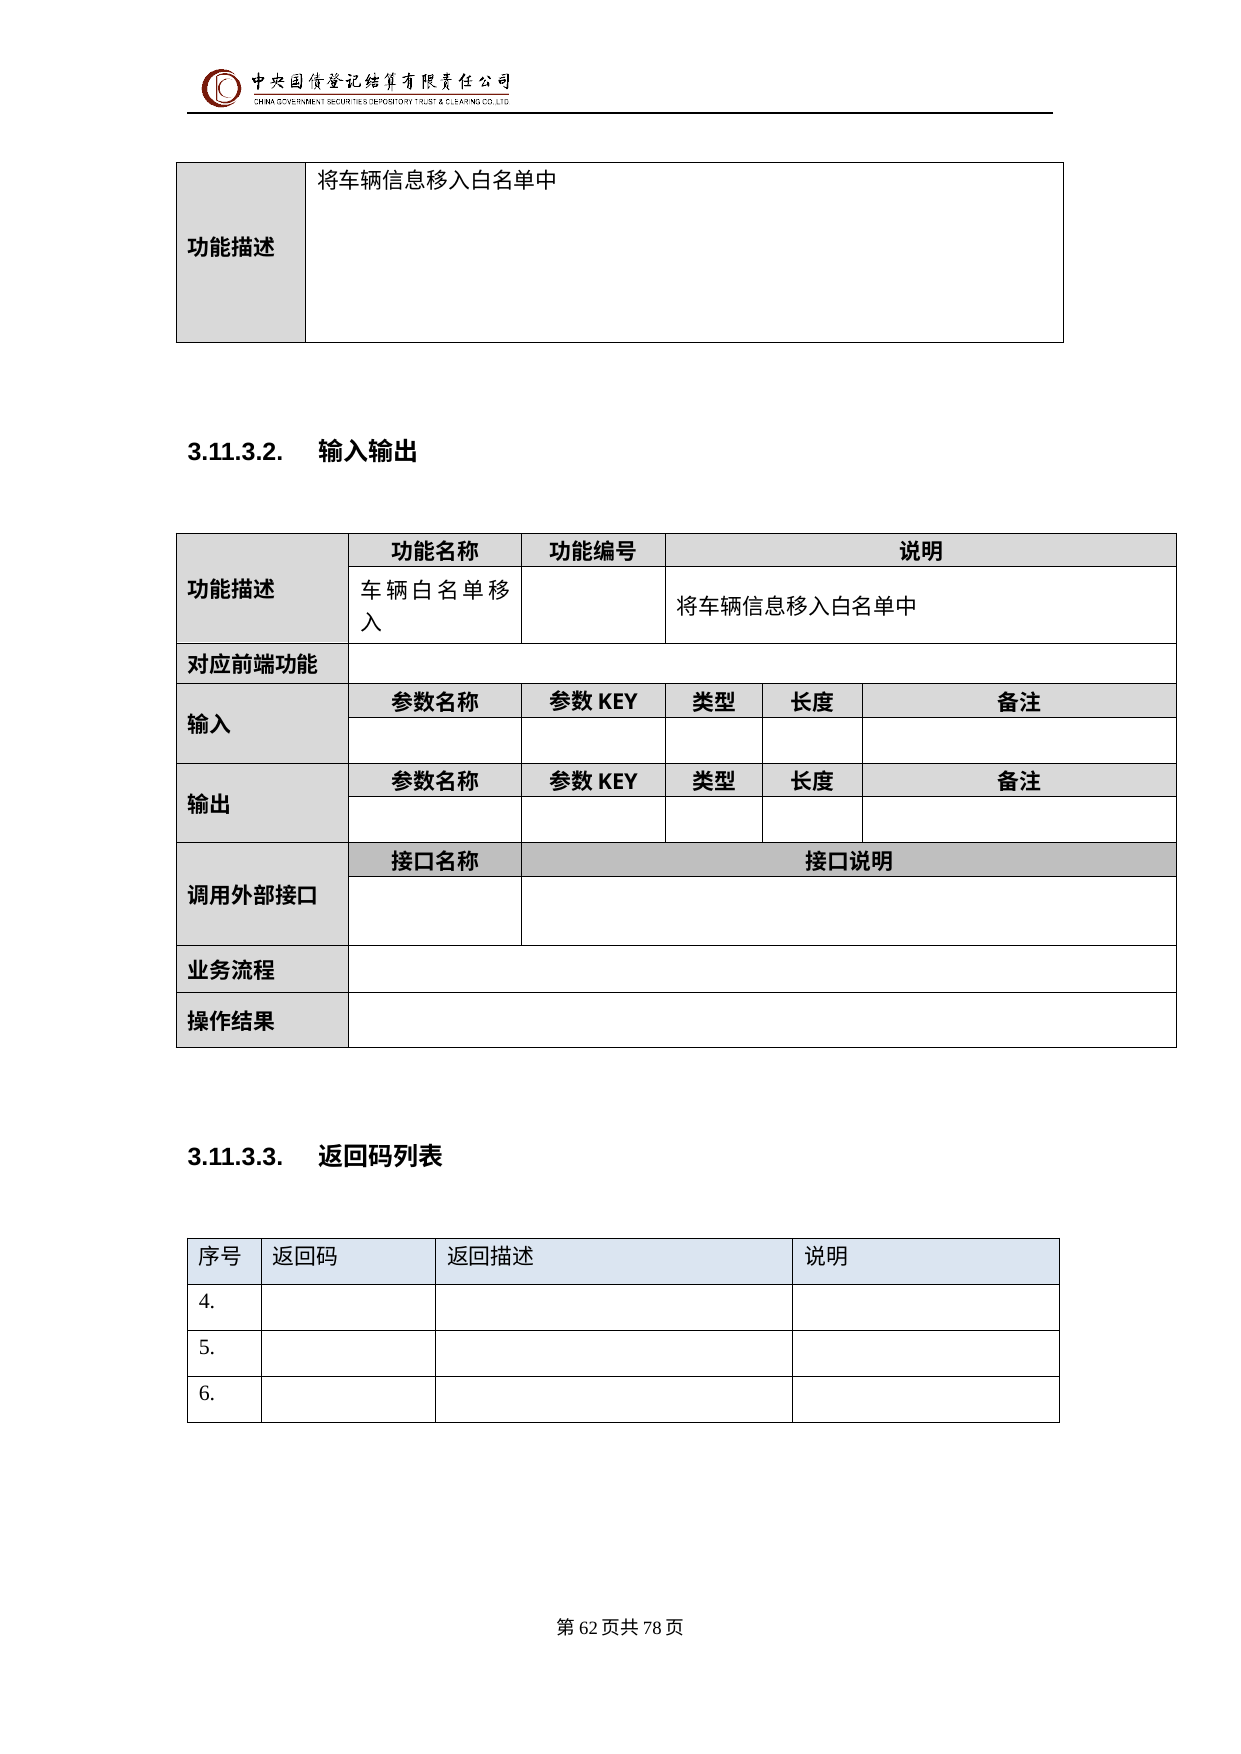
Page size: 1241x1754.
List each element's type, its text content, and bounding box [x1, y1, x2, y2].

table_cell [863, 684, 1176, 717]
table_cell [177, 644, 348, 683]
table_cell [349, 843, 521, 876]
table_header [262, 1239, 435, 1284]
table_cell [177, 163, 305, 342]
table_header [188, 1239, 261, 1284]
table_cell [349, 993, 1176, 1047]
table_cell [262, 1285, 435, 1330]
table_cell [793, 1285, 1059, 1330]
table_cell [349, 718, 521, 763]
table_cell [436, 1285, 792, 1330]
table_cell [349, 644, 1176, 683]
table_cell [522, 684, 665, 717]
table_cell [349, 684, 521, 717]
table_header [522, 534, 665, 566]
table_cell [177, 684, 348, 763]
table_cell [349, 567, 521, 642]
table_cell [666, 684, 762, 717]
picture [184, 54, 527, 126]
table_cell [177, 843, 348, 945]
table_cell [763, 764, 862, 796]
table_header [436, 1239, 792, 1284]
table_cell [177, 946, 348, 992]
subtitle 输入输出 [187, 417, 1053, 482]
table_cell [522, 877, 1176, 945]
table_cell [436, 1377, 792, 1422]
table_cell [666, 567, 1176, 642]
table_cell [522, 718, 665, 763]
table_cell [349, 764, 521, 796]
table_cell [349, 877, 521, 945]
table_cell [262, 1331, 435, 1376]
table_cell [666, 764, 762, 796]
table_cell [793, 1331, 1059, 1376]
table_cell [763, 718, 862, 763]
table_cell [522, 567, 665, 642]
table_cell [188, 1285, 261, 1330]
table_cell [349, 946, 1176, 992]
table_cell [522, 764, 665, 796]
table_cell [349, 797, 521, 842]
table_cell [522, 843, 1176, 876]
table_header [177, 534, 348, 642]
subtitle 返回码列表 [187, 1122, 1053, 1187]
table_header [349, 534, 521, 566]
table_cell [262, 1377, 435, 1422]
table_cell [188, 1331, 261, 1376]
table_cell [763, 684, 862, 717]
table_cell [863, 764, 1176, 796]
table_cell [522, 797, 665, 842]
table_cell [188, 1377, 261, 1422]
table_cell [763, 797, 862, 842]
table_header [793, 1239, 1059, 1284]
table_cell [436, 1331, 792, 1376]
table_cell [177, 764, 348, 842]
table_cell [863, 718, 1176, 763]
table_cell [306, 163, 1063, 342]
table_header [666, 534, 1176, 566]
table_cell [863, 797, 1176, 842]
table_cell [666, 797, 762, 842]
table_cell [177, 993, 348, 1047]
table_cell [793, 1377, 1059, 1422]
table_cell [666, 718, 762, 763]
